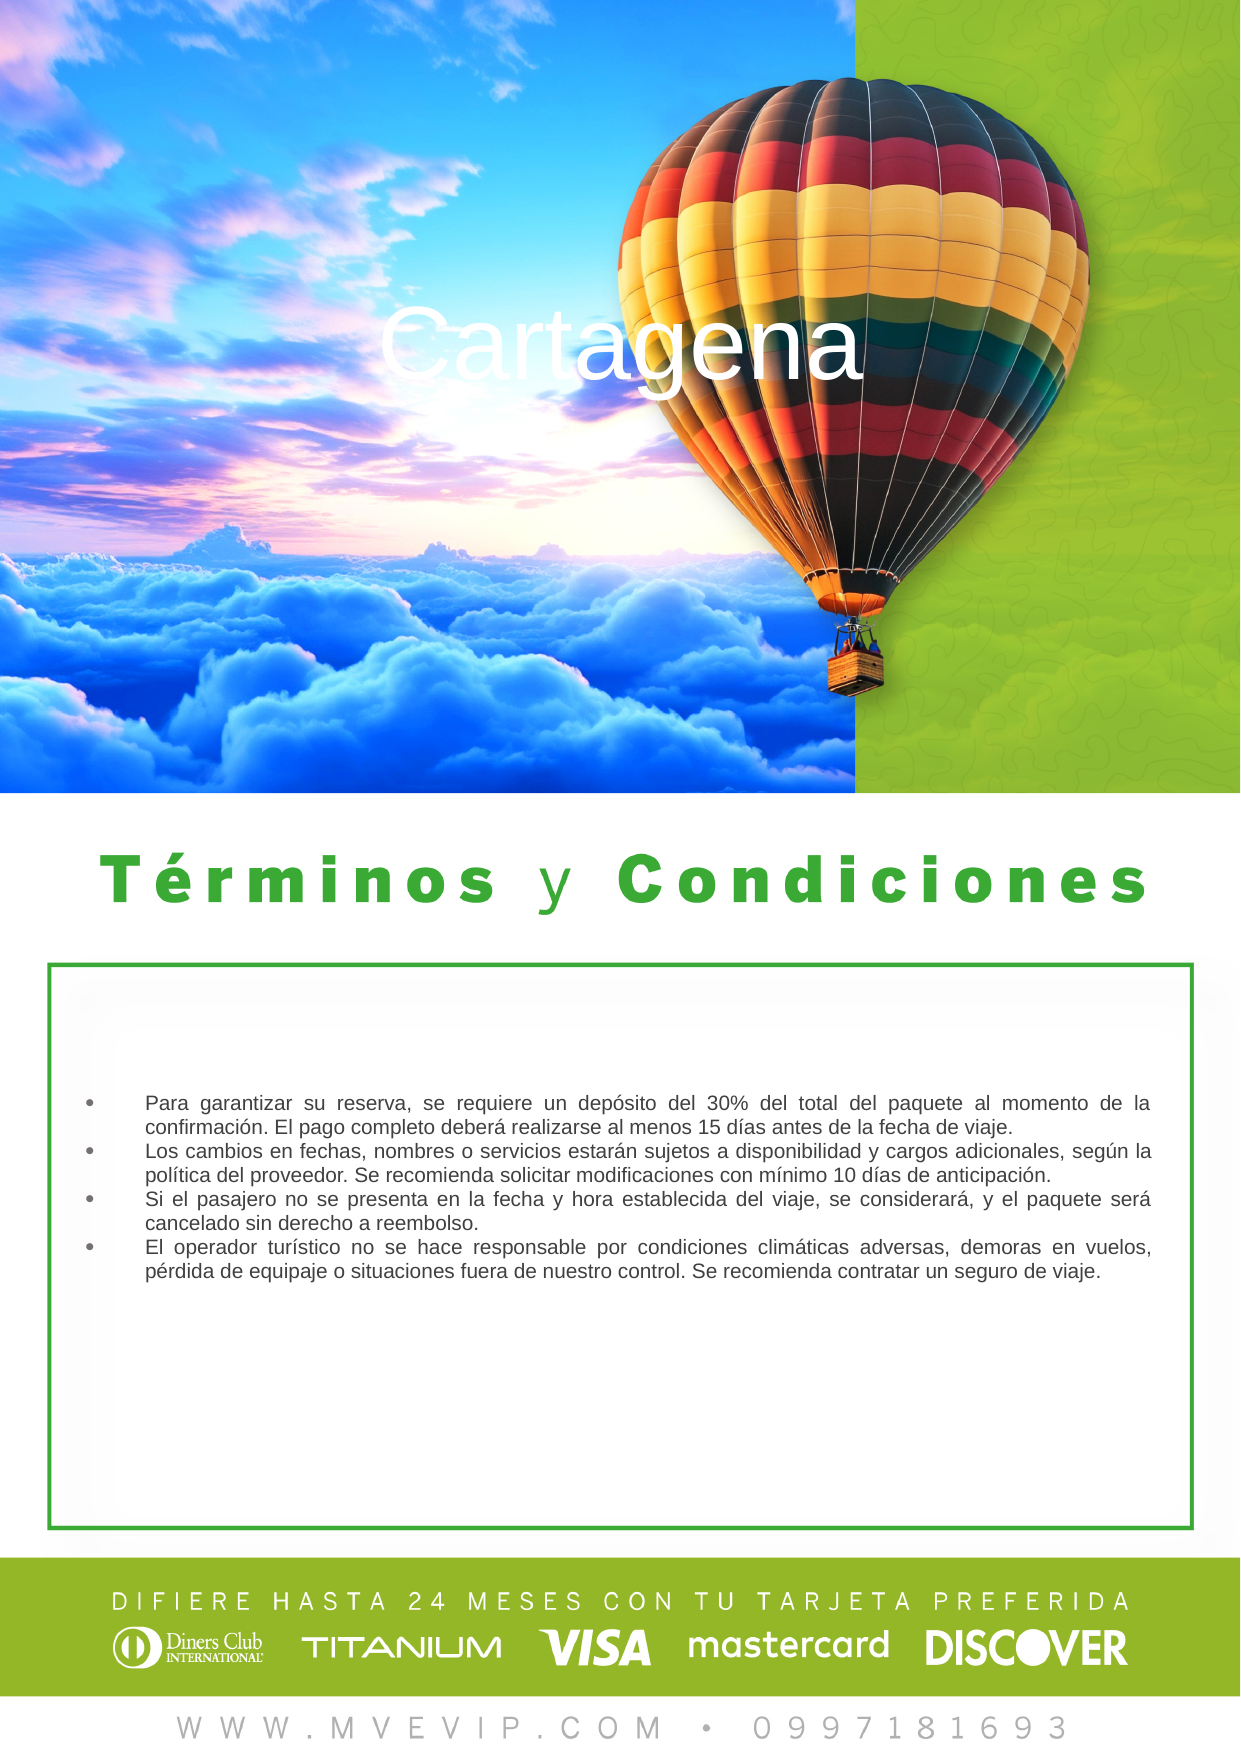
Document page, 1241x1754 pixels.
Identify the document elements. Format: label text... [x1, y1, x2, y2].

table_header Para garantizar su reserva, se requiere un depósito del 30% del total del paquete al momento de la confirmación. El pago completo deberá realizarse al menos 15 días antes de la fecha de viaje. [134, 1091, 1164, 1139]
table_cell [75, 1139, 133, 1187]
picture [0, 0, 1241, 1754]
table_cell [75, 1235, 133, 1283]
table_cell Los cambios en fechas, nombres o servicios estarán sujetos a disponibilidad y cargos adicionales, según la política del proveedor. Se recomienda solicitar modificaciones con mínimo 10 días de anticipación. [134, 1139, 1164, 1187]
table_cell Si el pasajero no se presenta en la fecha y hora establecida del viaje, se considerará, y el paquete será cancelado sin derecho a reembolso. [134, 1187, 1164, 1235]
text Cartagena [75, 282, 1165, 401]
table_cell [75, 1187, 133, 1235]
table_header [75, 1091, 133, 1139]
table_cell El operador turístico no se hace responsable por condiciones climáticas adversas, demoras en vuelos, pérdida de equipaje o situaciones fuera de nuestro control. Se recomienda contratar un seguro de viaje. [134, 1235, 1164, 1283]
